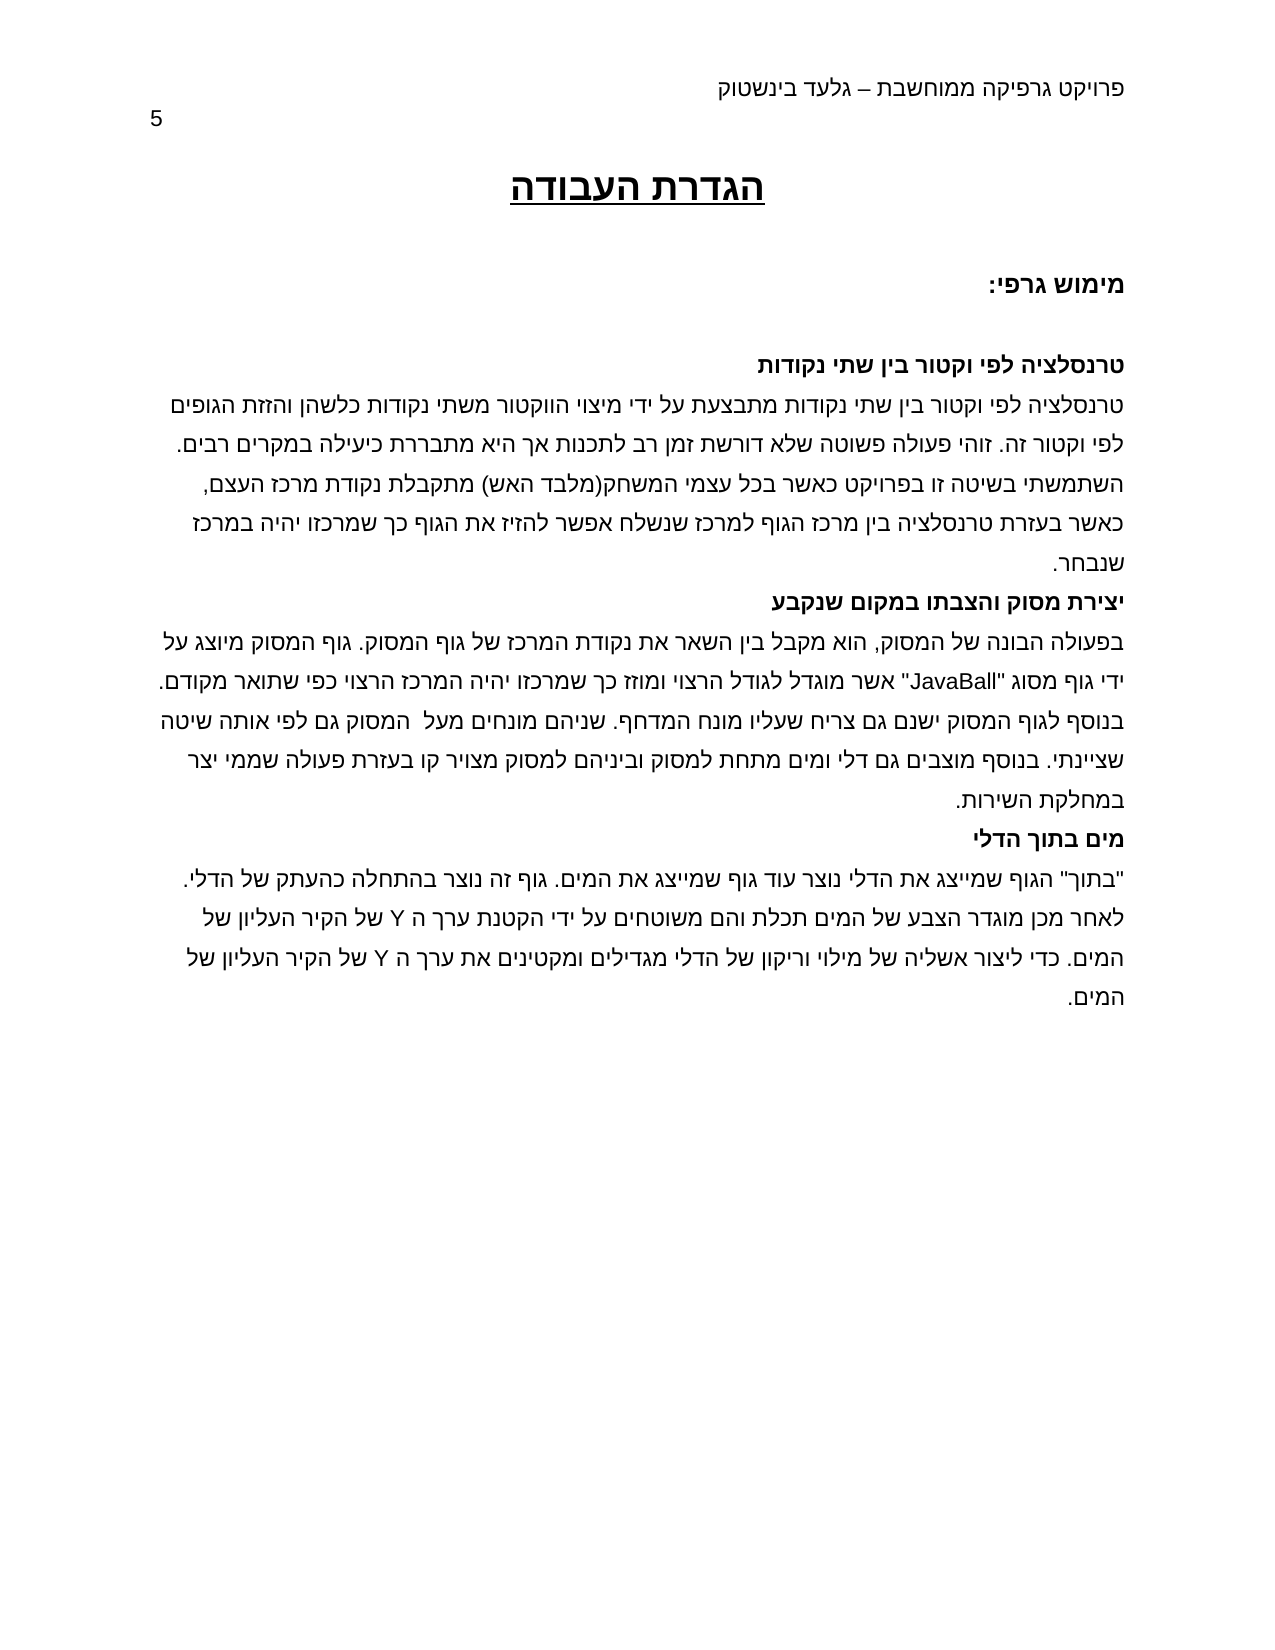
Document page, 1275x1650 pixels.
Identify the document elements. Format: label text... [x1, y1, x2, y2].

text טרנסלציה לפי וקטור בין שתי נקודות [150, 352, 1125, 379]
text מים בתוך הדלי [150, 826, 1125, 852]
text מימוש גרפי: [150, 270, 1125, 298]
text הגדרת העבודה [150, 166, 1125, 209]
text "בתוך" הגוף שמייצג את הדלי נוצר עוד גוף שמייצג את המים. גוף זה נוצר בהתחלה כהעתק של הדלי. לאחר מכן מוגדר הצבע של המים תכלת והם משוטחים על ידי הקטנת ערך ה Y של הקיר העליון של המים. כדי ליצור אשליה של מילוי וריקון של הדלי מגדילים ומקטינים את ערך ה Y של הקיר העליון של המים. [150, 866, 1125, 1010]
text טרנסלציה לפי וקטור בין שתי נקודות מתבצעת על ידי מיצוי הווקטור משתי נקודות כלשהן והזזת הגופים לפי וקטור זה. זוהי פעולה פשוטה שלא דורשת זמן רב לתכנות אך היא מתבררת כיעילה במקרים רבים. [150, 392, 1125, 458]
text השתמשתי בשיטה זו בפרויקט כאשר בכל עצמי המשחק(מלבד האש) מתקבלת נקודת מרכז העצם, כאשר בעזרת טרנסלציה בין מרכז הגוף למרכז שנשלח אפשר להזיז את הגוף כך שמרכזו יהיה במרכז שנבחר. [150, 471, 1125, 576]
text יצירת מסוק והצבתו במקום שנקבע [150, 589, 1125, 616]
text בפעולה הבונה של המסוק, הוא מקבל בין השאר את נקודת המרכז של גוף המסוק. גוף המסוק מיוצג על ידי גוף מסוג "JavaBall" אשר מוגדל לגודל הרצוי ומוזז כך שמרכזו יהיה המרכז הרצוי כפי שתואר מקודם. בנוסף לגוף המסוק ישנם גם צריח שעליו מונח המדחף. שניהם מונחים מעל המסוק גם לפי אותה שיטה שציינתי. בנוסף מוצבים גם דלי ומים מתחת למסוק וביניהם למסוק מצויר קו בעזרת פעולה שממי יצר במחלקת השירות. [150, 629, 1125, 813]
